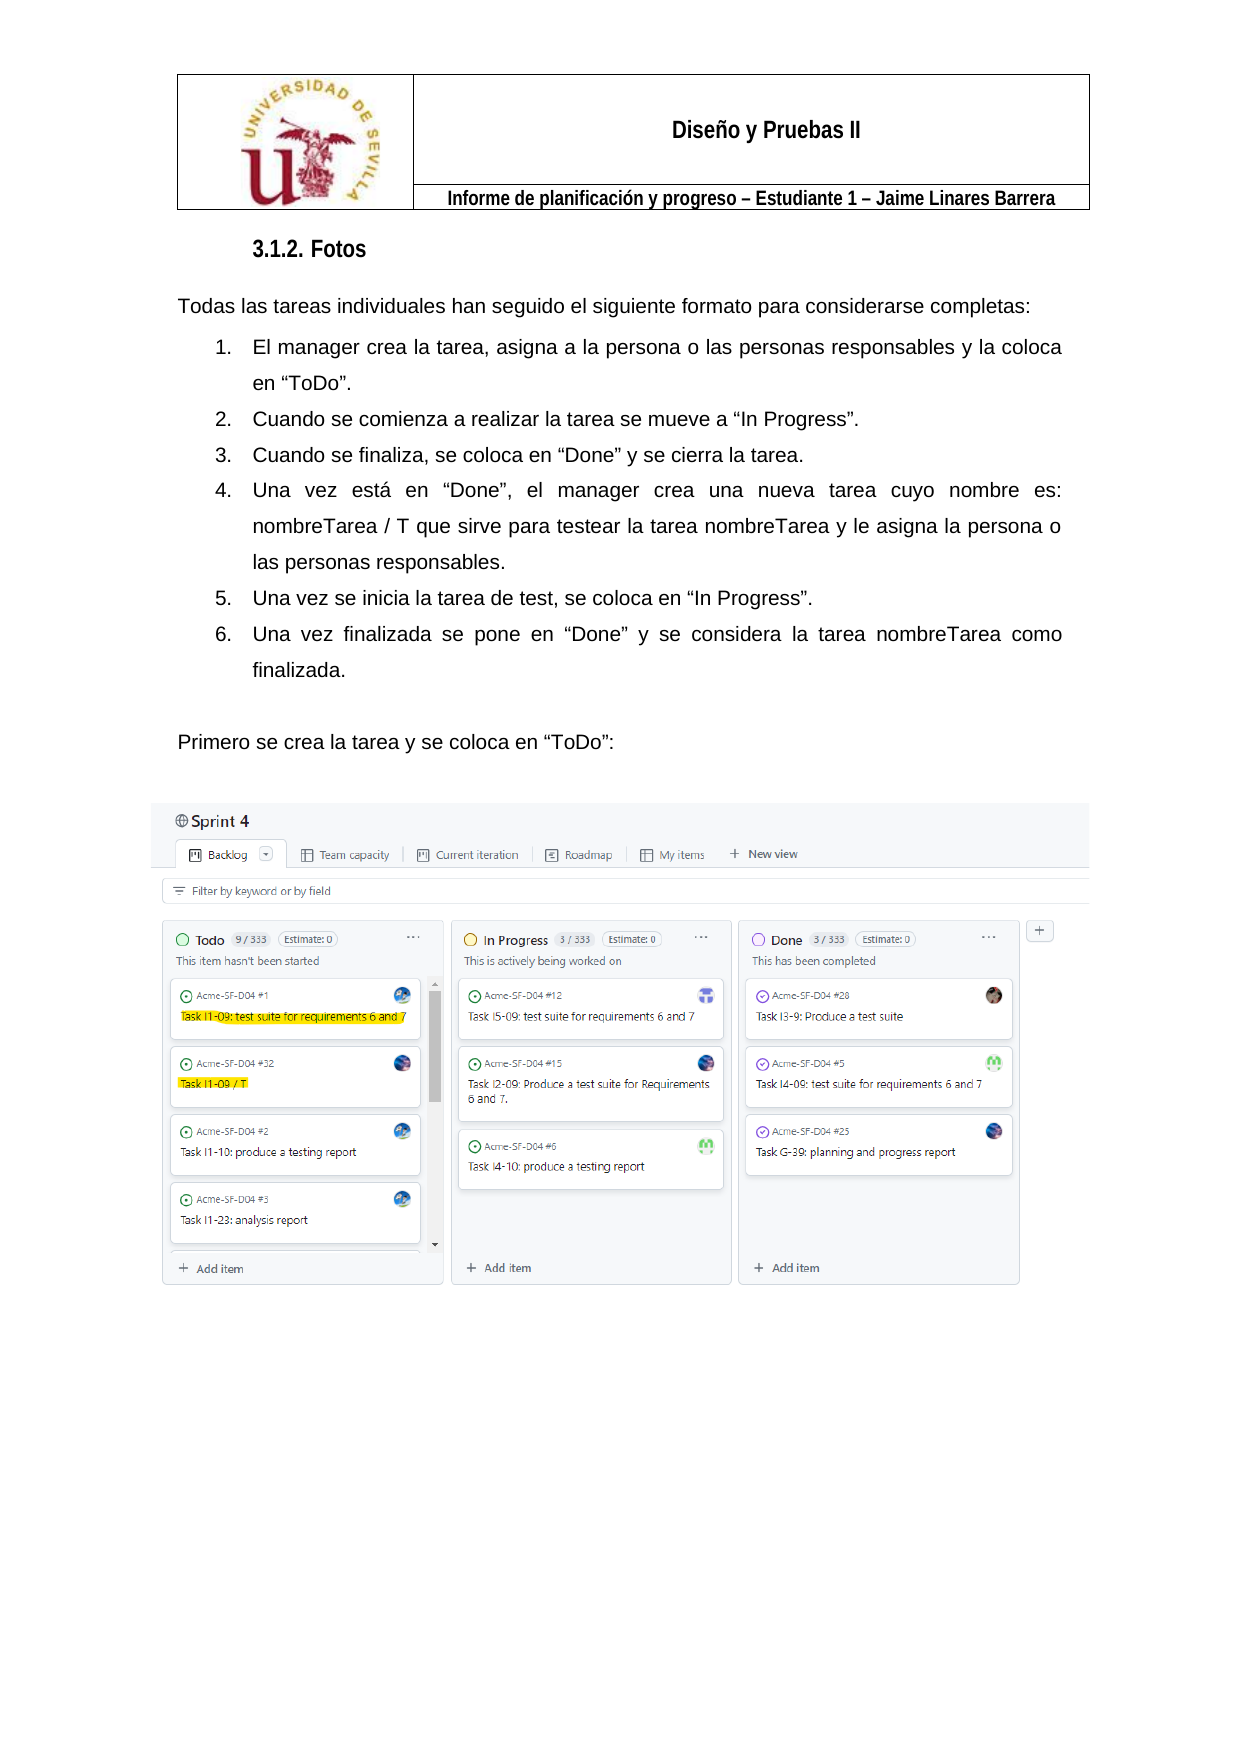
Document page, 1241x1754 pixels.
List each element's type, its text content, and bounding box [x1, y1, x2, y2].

text Todas las tareas individuales han seguido el siguiente formato para considerarse completas: [177, 294, 1063, 318]
subtitle Fotos [252, 234, 1063, 263]
list Cuando se finaliza, se coloca en “Done” y se cierra la tarea. [215, 442, 1063, 466]
list El manager crea la tarea, asigna a la persona o las personas responsables y la coloca en “ToDo”. [215, 334, 1063, 394]
list Una vez se inicia la tarea de test, se coloca en “In Progress”. [215, 586, 1063, 610]
list Una vez finalizada se pone en “Done” y se considera la tarea nombreTarea como finalizada. [215, 622, 1063, 682]
list Cuando se comienza a realizar la tarea se mueve a “In Progress”. [215, 406, 1063, 430]
picture [240, 77, 381, 207]
picture [150, 803, 1090, 1288]
list Una vez está en “Done”, el manager crea una nueva tarea cuyo nombre es: nombreTarea / T que sirve para testear la tarea nombreTarea y le asigna la persona o las personas responsables. [215, 478, 1063, 574]
text Primero se crea la tarea y se coloca en “ToDo”: [177, 730, 1063, 754]
